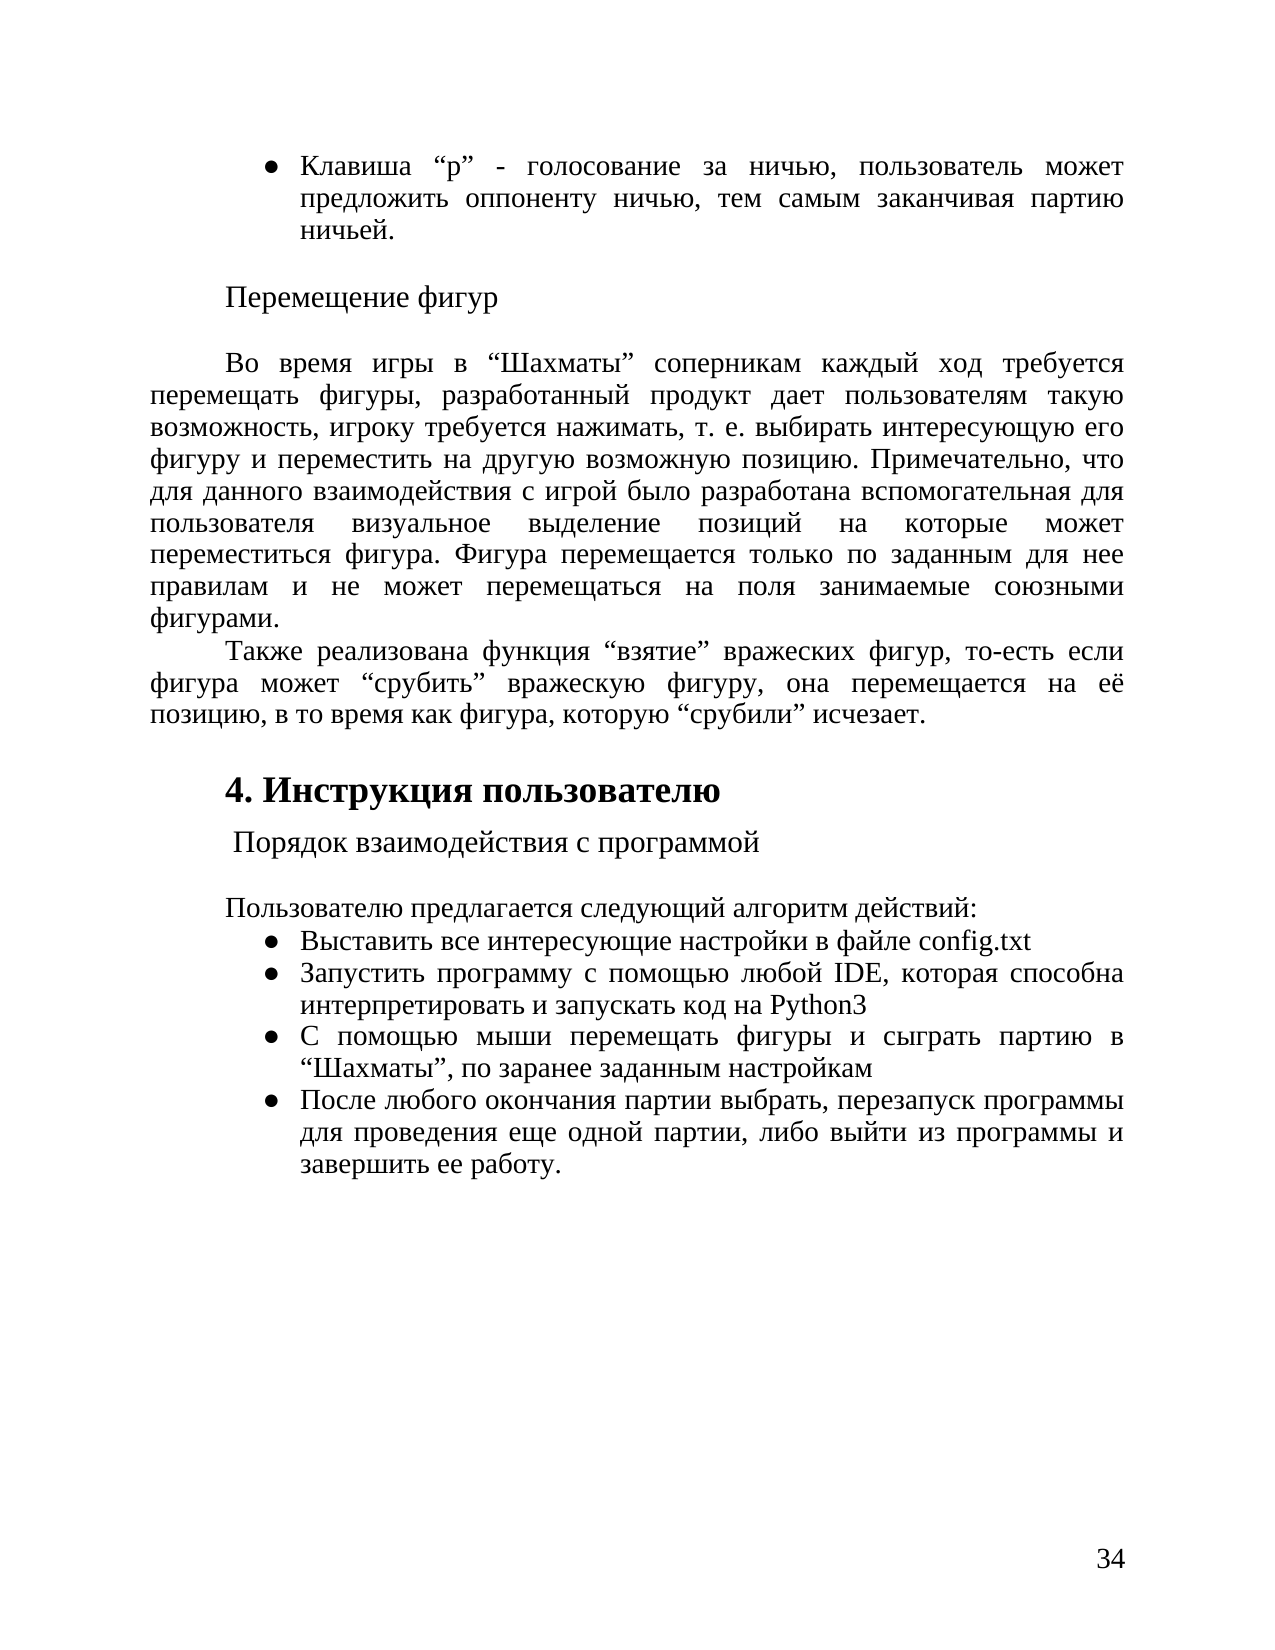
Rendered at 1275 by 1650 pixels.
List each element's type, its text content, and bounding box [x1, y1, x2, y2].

subtitle Перемещение фигур [150, 278, 1125, 314]
subtitle 4. Инструкция пользователю [150, 768, 1125, 811]
list Запустить программу с помощью любой IDE, которая способна интерпретировать и запускать код на Python3 [262, 957, 1125, 1020]
list Клавиша “p” - голосование за ничью, пользователь может предложить оппоненту ничью, тем самым заканчивая партию ничьей. [262, 150, 1125, 246]
text Пользователю предлагается следующий алгоритм действий: [150, 892, 1125, 924]
text Во время игры в “Шахматы” соперникам каждый ход требуется перемещать фигуры, разработанный продукт дает пользователям такую возможность, игроку требуется нажимать, т. е. выбирать интересующую его фигуру и переместить на другую возможную позицию. Примечательно, что для данного взаимодействия с игрой было разработана вспомогательная для пользователя визуальное выделение позиций на которые может переместиться фигура. Фигура перемещается только по заданным для нее правилам и не может перемещаться на поля занимаемые союзными фигурами. [150, 347, 1125, 634]
text Также реализована функция “взятие” вражеских фигур, то-есть если фигура может “срубить” вражескую фигуру, она перемещается на её позицию, в то время как фигура, которую “срубили” исчезает. [150, 634, 1125, 730]
list После любого окончания партии выбрать, перезапуск программы для проведения еще одной партии, либо выйти из программы и завершить ее работу. [262, 1084, 1125, 1179]
list С помощью мыши перемещать фигуры и сыграть партию в “Шахматы”, по заранее заданным настройкам [262, 1020, 1125, 1084]
list Выставить все интересующие настройки в файле config.txt [262, 925, 1125, 957]
subtitle Порядок взаимодействия с программой [150, 823, 1125, 859]
